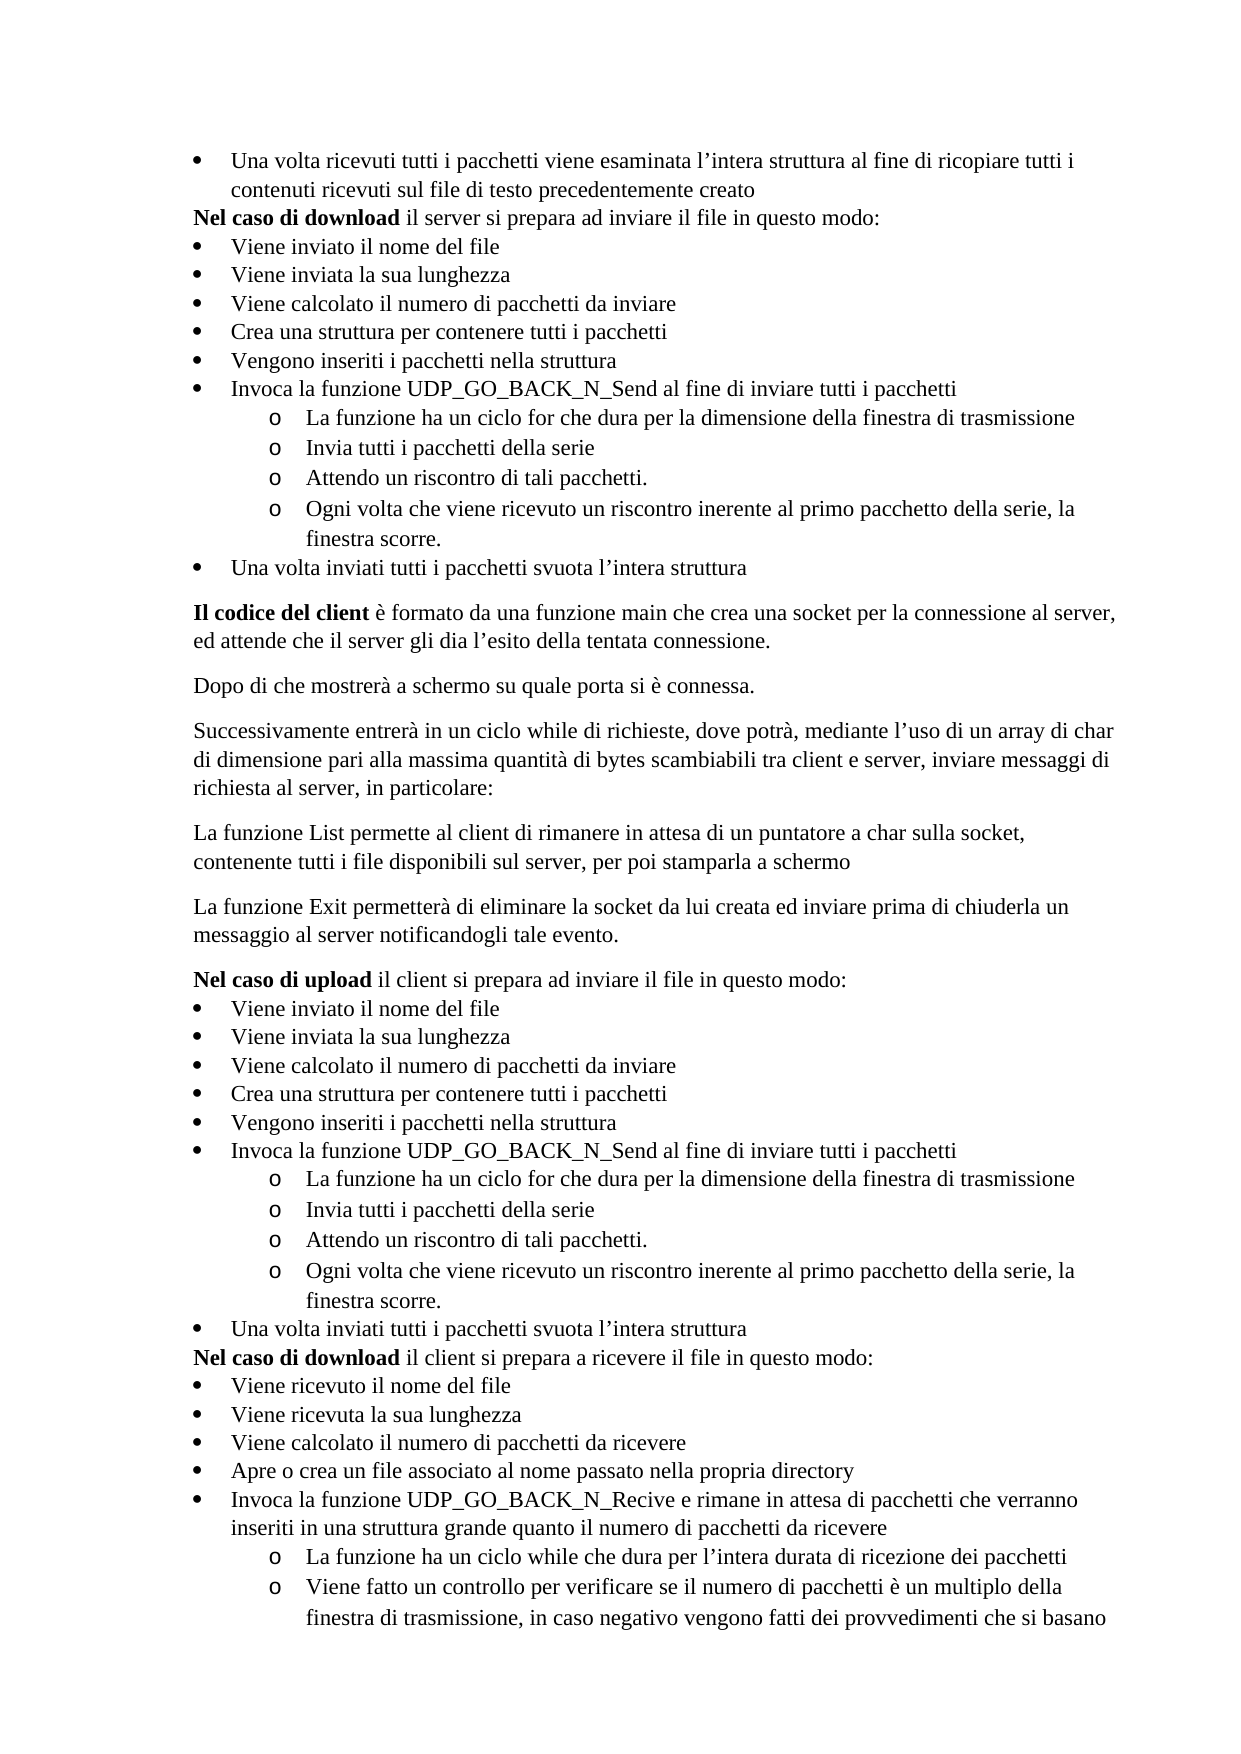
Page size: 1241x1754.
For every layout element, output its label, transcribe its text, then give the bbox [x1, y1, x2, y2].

list Viene calcolato il numero di pacchetti da ricevere [193, 1429, 1122, 1456]
list Invia tutti i pacchetti della serie [268, 434, 1122, 462]
list La funzione ha un ciclo for che dura per la dimensione della finestra di trasmissione [268, 1165, 1122, 1194]
list Crea una struttura per contenere tutti i pacchetti [193, 1080, 1122, 1106]
list Viene calcolato il numero di pacchetti da inviare [193, 290, 1122, 316]
text Il codice del client è formato da una funzione main che crea una socket per la connessione al server, ed attende che il server gli dia l’esito della tentata connessione. [193, 599, 1122, 653]
list Vengono inseriti i pacchetti nella struttura [193, 1108, 1122, 1135]
list Nel caso di download il client si prepara a ricevere il file in questo modo: [193, 1344, 1122, 1370]
list Viene inviato il nome del file [193, 233, 1122, 259]
text La funzione List permette al client di rimanere in attesa di un puntatore a char sulla socket, contenente tutti i file disponibili sul server, per poi stamparla a schermo [193, 819, 1122, 874]
list Invoca la funzione UDP_GO_BACK_N_Send al fine di inviare tutti i pacchetti [193, 375, 1122, 401]
list Viene inviata la sua lunghezza [193, 261, 1122, 288]
list Apre o crea un file associato al nome passato nella propria directory [193, 1458, 1122, 1484]
list Ogni volta che viene ricevuto un riscontro inerente al primo pacchetto della serie, la finestra scorre. [268, 495, 1122, 551]
text Successivamente entrerà in un ciclo while di richieste, dove potrà, mediante l’uso di un array di char di dimensione pari alla massima quantità di bytes scambiabili tra client e server, inviare messaggi di richiesta al server, in particolare: [193, 717, 1122, 801]
list Nel caso di download il server si prepara ad inviare il file in questo modo: [193, 204, 1122, 231]
list Invia tutti i pacchetti della serie [268, 1196, 1122, 1224]
list Nel caso di upload il client si prepara ad inviare il file in questo modo: [193, 966, 1122, 993]
list Crea una struttura per contenere tutti i pacchetti [193, 318, 1122, 344]
list Attendo un riscontro di tali pacchetti. [268, 464, 1122, 493]
list Invoca la funzione UDP_GO_BACK_N_Recive e rimane in attesa di pacchetti che verranno inseriti in una struttura grande quanto il numero di pacchetti da ricevere [193, 1486, 1122, 1541]
list Una volta ricevuti tutti i pacchetti viene esaminata l’intera struttura al fine di ricopiare tutti i contenuti ricevuti sul file di testo precedentemente creato [193, 148, 1122, 202]
list La funzione ha un ciclo for che dura per la dimensione della finestra di trasmissione [268, 403, 1122, 432]
text Dopo di che mostrerà a schermo su quale porta si è connessa. [193, 672, 1122, 698]
list Viene inviato il nome del file [193, 995, 1122, 1021]
list Vengono inseriti i pacchetti nella struttura [193, 347, 1122, 373]
list Ogni volta che viene ricevuto un riscontro inerente al primo pacchetto della serie, la finestra scorre. [268, 1257, 1122, 1313]
list Una volta inviati tutti i pacchetti svuota l’intera struttura [193, 553, 1122, 580]
list Viene ricevuto il nome del file [193, 1372, 1122, 1399]
list La funzione ha un ciclo while che dura per l’intera durata di ricezione dei pacchetti [268, 1543, 1122, 1571]
list Invoca la funzione UDP_GO_BACK_N_Send al fine di inviare tutti i pacchetti [193, 1137, 1122, 1163]
list Viene ricevuta la sua lunghezza [193, 1401, 1122, 1427]
list Una volta inviati tutti i pacchetti svuota l’intera struttura [193, 1315, 1122, 1342]
list Attendo un riscontro di tali pacchetti. [268, 1226, 1122, 1254]
text La funzione Exit permetterà di eliminare la socket da lui creata ed inviare prima di chiuderla un messaggio al server notificandogli tale evento. [193, 893, 1122, 948]
list Viene inviata la sua lunghezza [193, 1023, 1122, 1049]
list Viene calcolato il numero di pacchetti da inviare [193, 1052, 1122, 1078]
